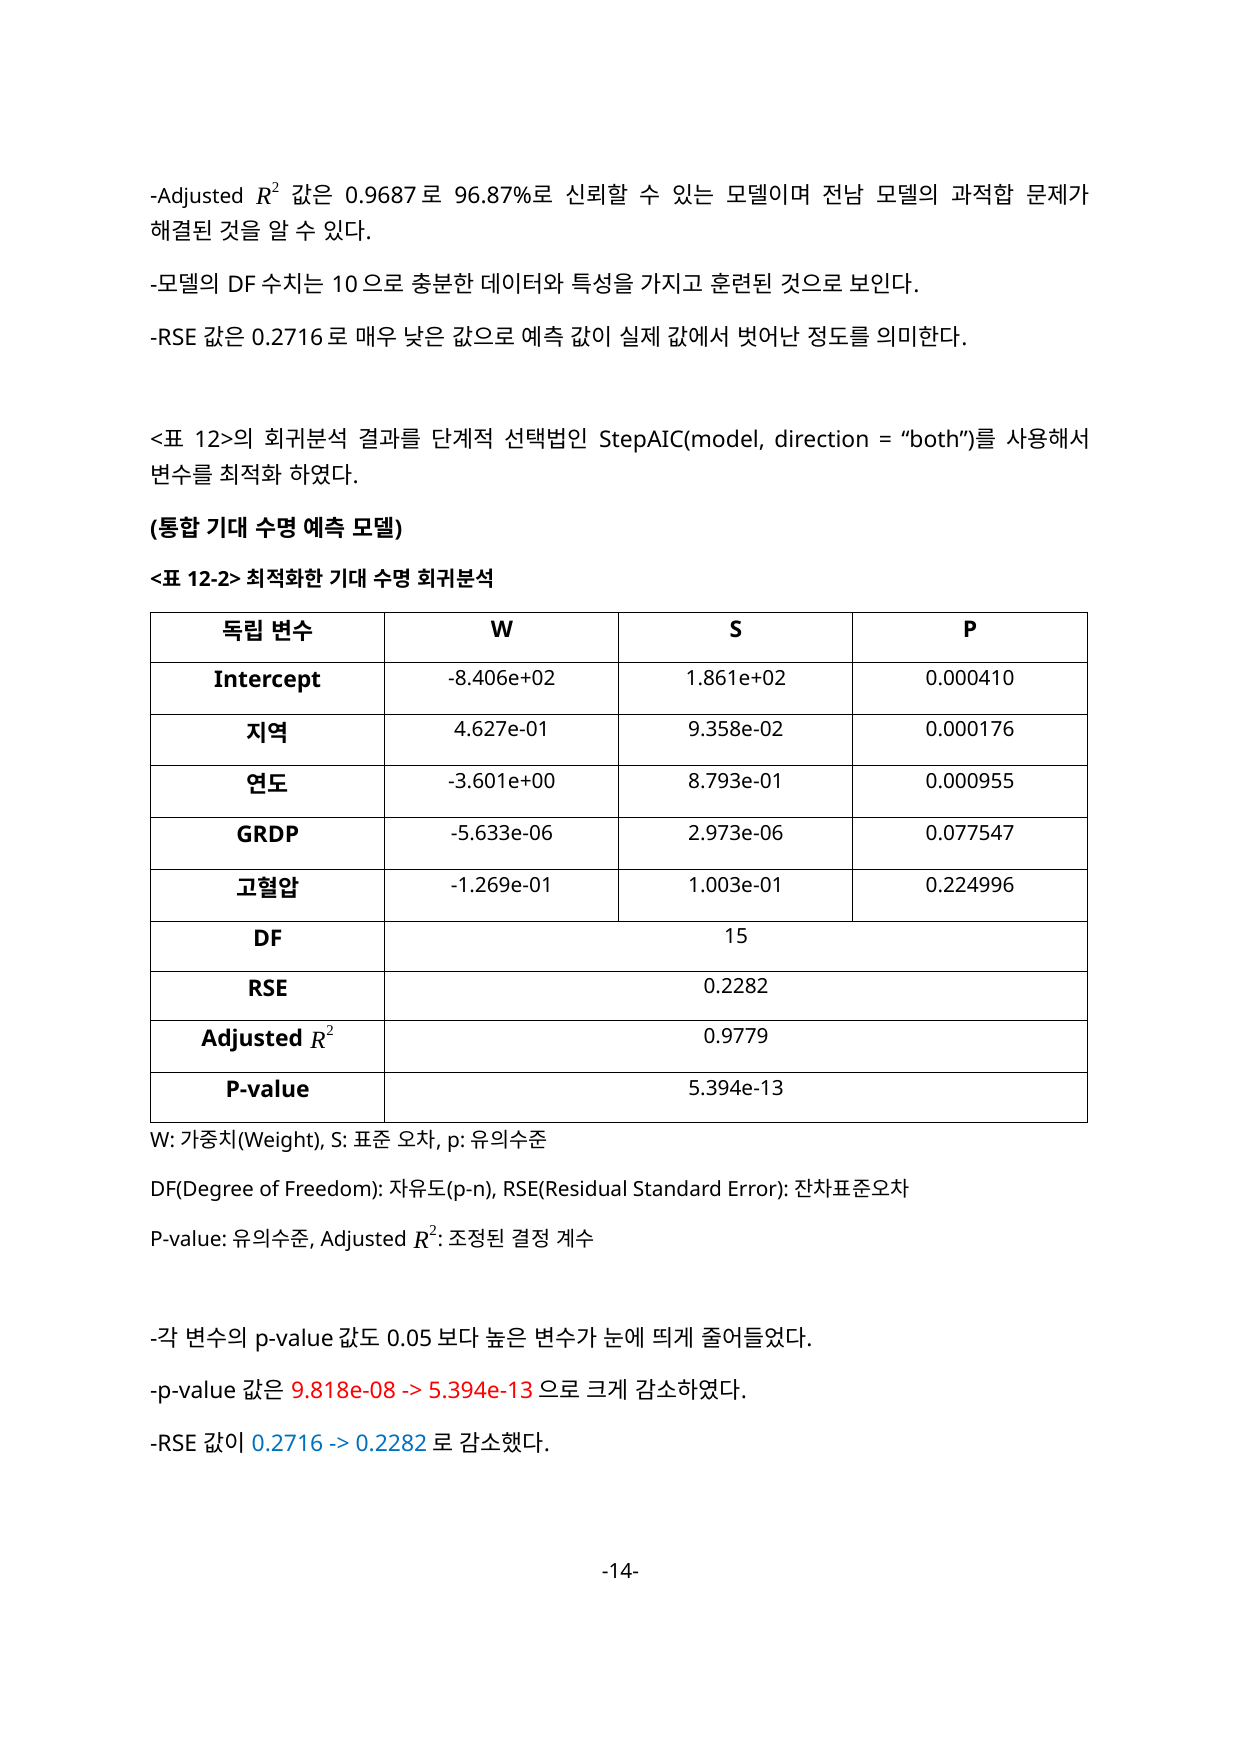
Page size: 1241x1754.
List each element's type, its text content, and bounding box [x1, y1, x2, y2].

table_header P [853, 613, 1087, 662]
table_header 독립 변수 [151, 613, 384, 662]
table_cell -5.633e-06 [385, 818, 618, 869]
table_cell 0.000176 [853, 715, 1087, 765]
table_cell 0.2282 [385, 972, 1087, 1020]
text -RSE 값이 0.2716 -> 0.2282로 감소했다. [150, 1424, 1090, 1458]
table_cell 5.394e-13 [385, 1073, 1087, 1122]
text DF(Degree of Freedom): 자유도(p-n), RSE(Residual Standard Error): 잔차표준오차 [150, 1172, 1090, 1203]
table_cell 0.224996 [853, 870, 1087, 921]
table_cell -1.269e-01 [385, 870, 618, 921]
text (통합 기대 수명 예측 모델) [150, 510, 1090, 543]
table_cell 1.861e+02 [619, 663, 852, 713]
table_cell P-value [151, 1073, 384, 1122]
table_cell 0.000955 [853, 766, 1087, 817]
text <표 12>의 회귀분석 결과를 단계적 선택법인 StepAIC(model, direction = “both”)를 사용해서 변수를 최적화 하였다. [150, 421, 1090, 491]
table_cell 0.077547 [853, 818, 1087, 869]
table_cell 2.973e-06 [619, 818, 852, 869]
table_cell Intercept [151, 663, 384, 713]
table_cell 9.358e-02 [619, 715, 852, 765]
text P-value: 유의수준, Adjusted : 조정된 결정 계수 [150, 1222, 1090, 1253]
table_header W [385, 613, 618, 662]
table_cell 0.9779 [385, 1021, 1087, 1072]
text -모델의 DF 수치는 10으로 충분한 데이터와 특성을 가지고 훈련된 것으로 보인다. [150, 266, 1090, 299]
text -각 변수의 p-value값도 0.05보다 높은 변수가 눈에 띄게 줄어들었다. [150, 1319, 1090, 1353]
text -RSE 값은 0.2716로 매우 낮은 값으로 예측 값이 실제 값에서 벗어난 정도를 의미한다. [150, 318, 1090, 352]
table_cell 4.627e-01 [385, 715, 618, 765]
table_cell 연도 [151, 766, 384, 817]
table_cell -3.601e+00 [385, 766, 618, 817]
table_cell 고혈압 [151, 870, 384, 921]
text W: 가중치(Weight), S: 표준 오차, p: 유의수준 [150, 1123, 1090, 1153]
table_cell DF [151, 922, 384, 971]
table_cell RSE [151, 972, 384, 1020]
table_cell 1.003e-01 [619, 870, 852, 921]
table_cell 0.000410 [853, 663, 1087, 713]
text -Adjusted 값은 0.9687로 96.87%로 신뢰할 수 있는 모델이며 전남 모델의 과적합 문제가 해결된 것을 알 수 있다. [150, 177, 1090, 246]
table_cell 8.793e-01 [619, 766, 852, 817]
table_cell -8.406e+02 [385, 663, 618, 713]
table_header S [619, 613, 852, 662]
text -p-value 값은 9.818e-08 -> 5.394e-13으로 크게 감소하였다. [150, 1372, 1090, 1405]
table_cell GRDP [151, 818, 384, 869]
table_cell 지역 [151, 715, 384, 765]
table_cell 15 [385, 922, 1087, 971]
text <표 12-2> 최적화한 기대 수명 회귀분석 [150, 562, 1090, 593]
table_cell Adjusted [151, 1021, 384, 1072]
